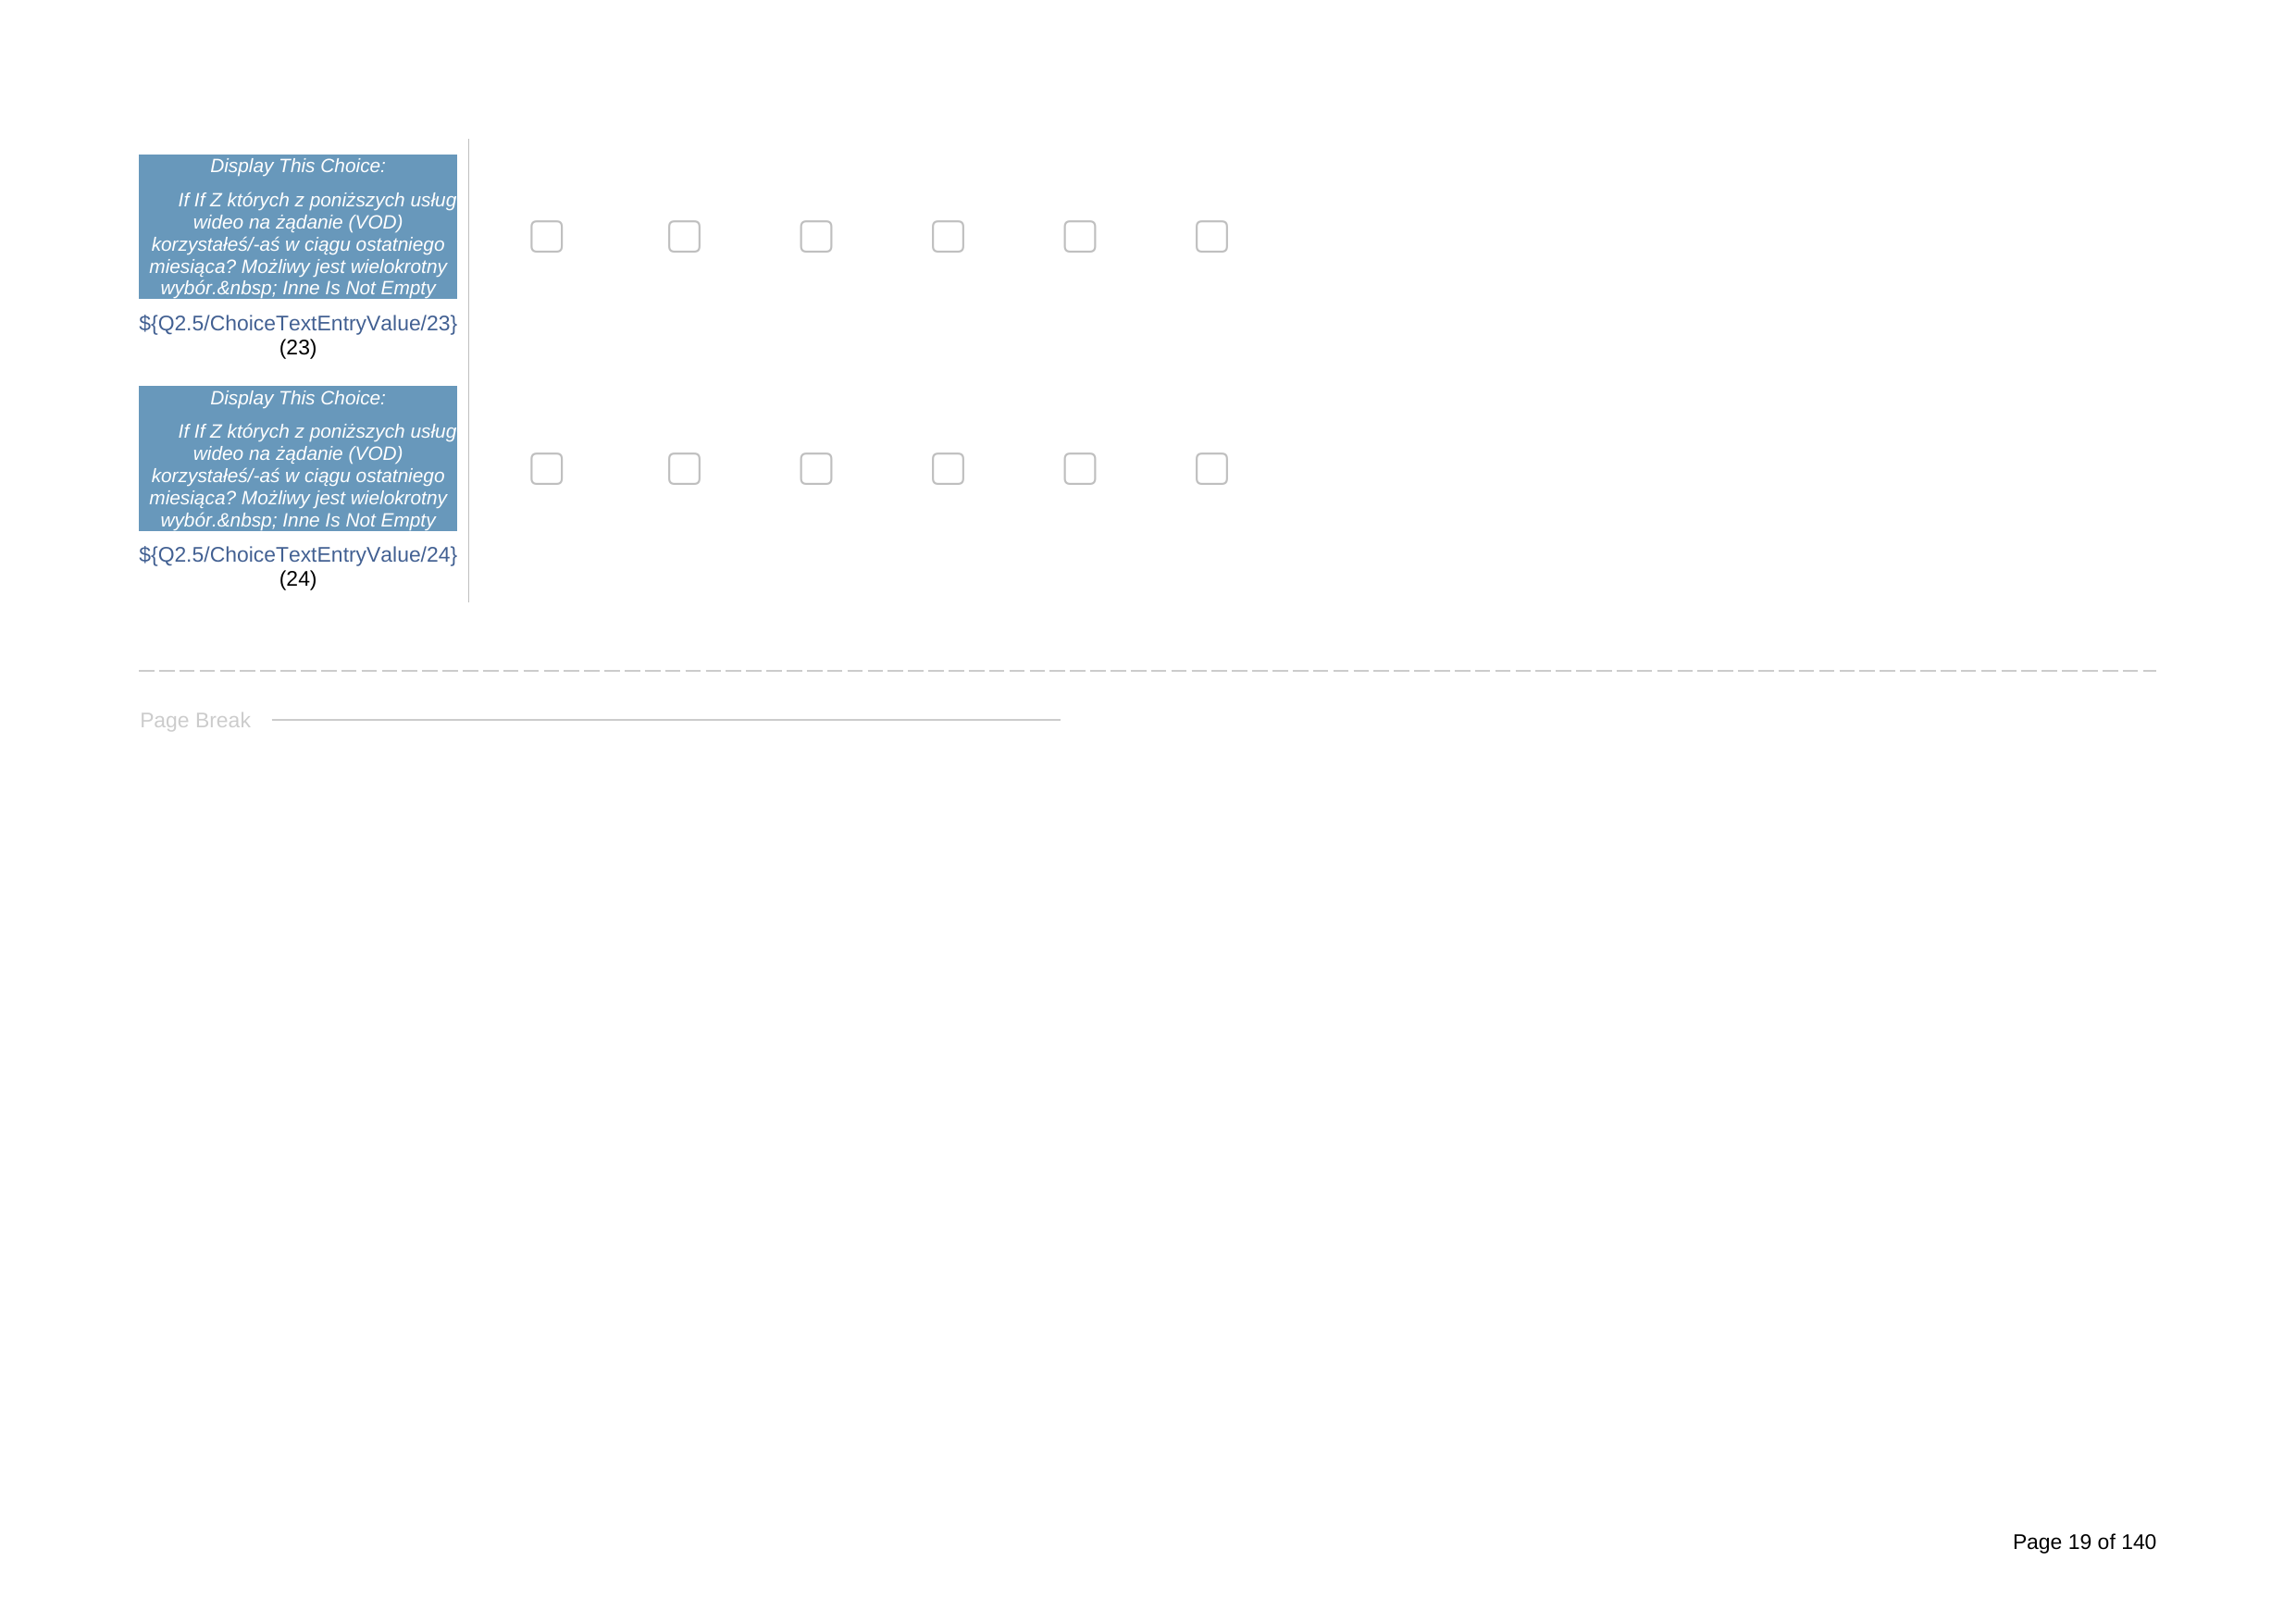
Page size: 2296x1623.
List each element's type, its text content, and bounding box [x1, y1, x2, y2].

table_cell [1002, 139, 1134, 370]
table_cell [606, 370, 738, 602]
table_header [271, 708, 1061, 745]
table_cell Display This Choice: If If Z których z poniższych usług wideo na żądanie (VOD) korzystałeś/-aś w ciągu ostatniego miesiąca? Możliwy jest wielokrotny wybór.&nbsp; Inne Is Not Empty ${Q2.5/ChoiceTextEntryValue/23} (23) [128, 139, 468, 370]
table_header Page Break [139, 708, 270, 745]
table_cell [738, 139, 870, 370]
table_cell [1134, 370, 1265, 602]
table_cell Display This Choice: If If Z których z poniższych usług wideo na żądanie (VOD) korzystałeś/-aś w ciągu ostatniego miesiąca? Możliwy jest wielokrotny wybór.&nbsp; Inne Is Not Empty ${Q2.5/ChoiceTextEntryValue/24} (24) [128, 370, 468, 602]
table_cell [870, 139, 1001, 370]
table_cell [1134, 139, 1265, 370]
table_cell [606, 139, 738, 370]
table_cell [469, 370, 606, 602]
table_cell [738, 370, 870, 602]
table_cell [1002, 370, 1134, 602]
table_cell [469, 139, 606, 370]
table_cell [870, 370, 1001, 602]
